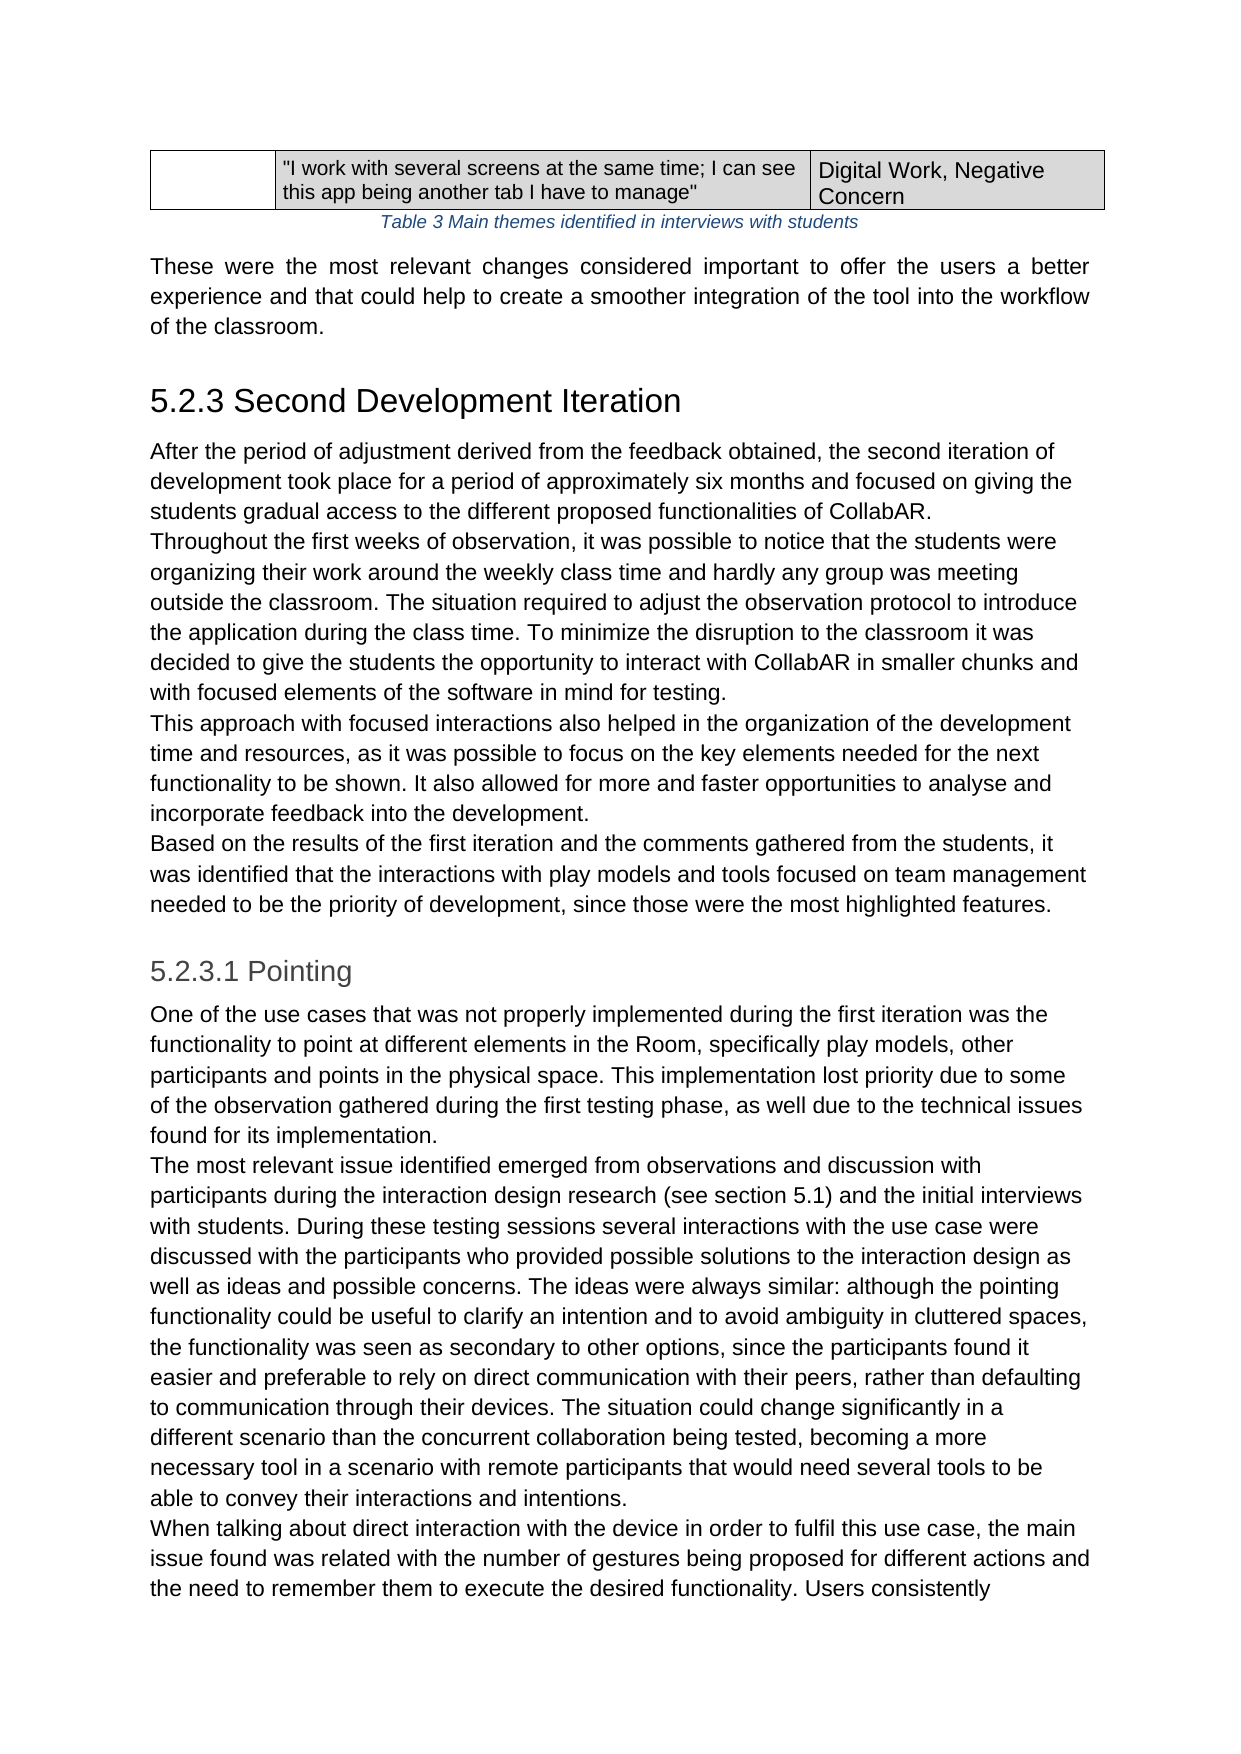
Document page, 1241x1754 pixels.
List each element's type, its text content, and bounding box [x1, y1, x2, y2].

text Table 3 Main themes identified in interviews with students [150, 210, 1090, 232]
subtitle 5.2.3.1 Pointing [150, 954, 1090, 988]
text These were the most relevant changes considered important to offer the users a better experience and that could help to create a smoother integration of the tool into the workflow of the classroom. [150, 253, 1090, 339]
text This approach with focused interactions also helped in the organization of the development time and resources, as it was possible to focus on the key elements needed for the next functionality to be shown. It also allowed for more and faster opportunities to analyse and incorporate feedback into the development. [150, 709, 1090, 826]
subtitle 5.2.3 Second Development Iteration [150, 381, 1090, 419]
text Based on the results of the first iteration and the comments gathered from the students, it was identified that the interactions with play models and tools focused on team management needed to be the priority of development, since those were the most highlighted features. [150, 830, 1090, 917]
text The most relevant issue identified emerged from observations and discussion with participants during the interaction design research (see section 5.1) and the initial interviews with students. During these testing sessions several interactions with the use case were discussed with the participants who provided possible solutions to the interaction design as well as ideas and possible concerns. The ideas were always similar: although the pointing functionality could be useful to clarify an intention and to avoid ambiguity in cluttered spaces, the functionality was seen as secondary to other options, since the participants found it easier and preferable to rely on direct communication with their peers, rather than defaulting to communication through their devices. The situation could change significantly in a different scenario than the concurrent collaboration being tested, becoming a more necessary tool in a scenario with remote participants that would need several tools to be able to convey their interactions and intentions. [150, 1152, 1090, 1511]
text One of the use cases that was not properly implemented during the first iteration was the functionality to point at different elements in the Room, specifically play models, other participants and points in the physical space. This implementation lost priority due to some of the observation gathered during the first testing phase, as well due to the technical issues found for its implementation. [150, 1001, 1090, 1148]
text After the period of adjustment derived from the feedback obtained, the second iteration of development took place for a period of approximately six months and focused on giving the students gradual access to the different proposed functionalities of CollabAR. [150, 438, 1090, 524]
text Throughout the first weeks of observation, it was possible to notice that the students were organizing their work around the weekly class time and hardly any group was meeting outside the classroom. The situation required to adjust the observation protocol to introduce the application during the class time. To minimize the disruption to the classroom it was decided to give the students the opportunity to interact with CollabAR in smaller chunks and with focused elements of the software in mind for testing. [150, 528, 1090, 706]
table_cell "I work with several screens at the same time; I can see this app being another tab I have to manage" [276, 151, 810, 209]
table_cell Digital Work, Negative Concern [811, 151, 1104, 209]
